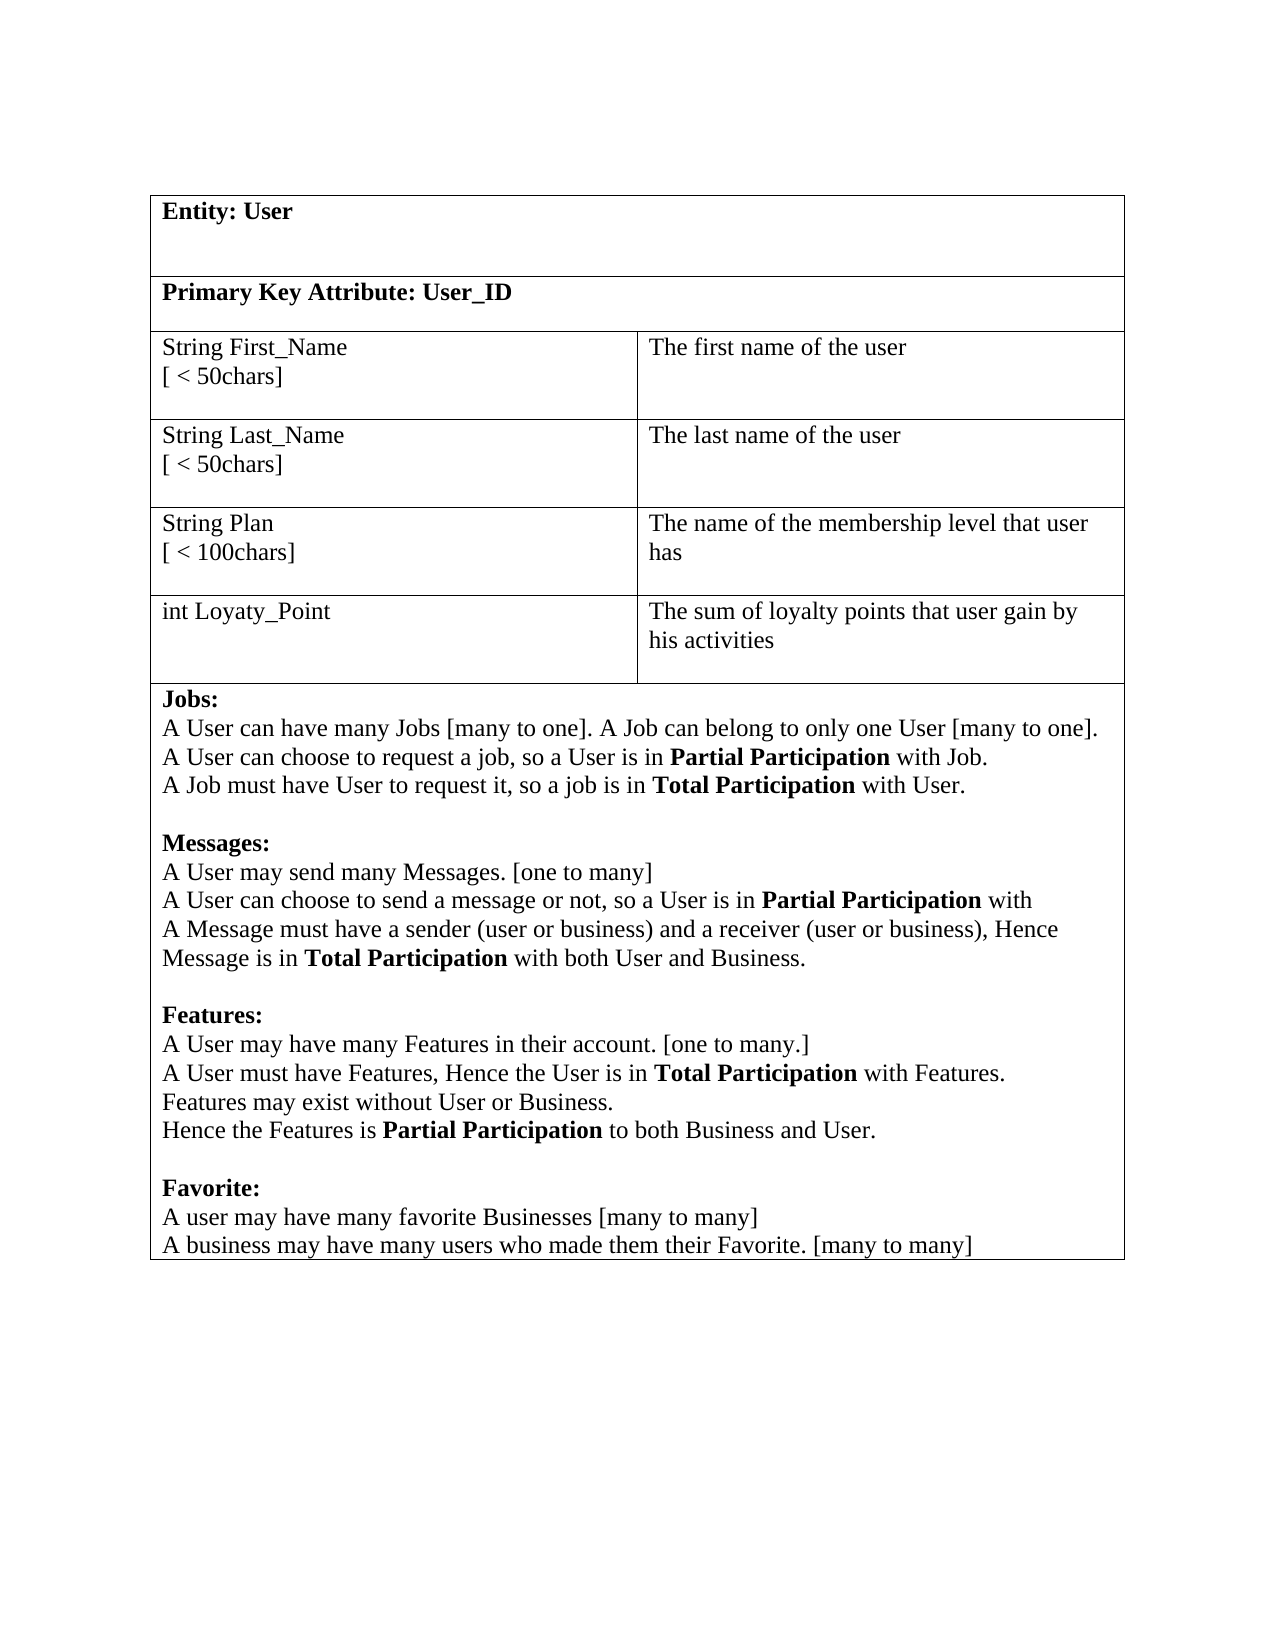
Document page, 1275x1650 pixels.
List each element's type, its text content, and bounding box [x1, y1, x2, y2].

table_cell String Last_Name [ < 50chars] [151, 420, 637, 507]
table_cell int Loyaty_Point [151, 596, 637, 683]
table_cell The first name of the user [638, 332, 1124, 419]
table_cell The sum of loyalty points that user gain by his activities [638, 596, 1124, 683]
table_cell String Plan [ < 100chars] [151, 508, 637, 595]
table_cell Jobs: A User can have many Jobs [many to one]. A Job can belong to only one User [many to one]. A User can choose to request a job, so a User is in Partial Participation with Job. A Job must have User to request it, so a job is in Total Participation with User. Messages: A User may send many Messages. [one to many] A User can choose to send a message or not, so a User is in Partial Participation with A Message must have a sender (user or business) and a receiver (user or business), Hence Message is in Total Participation with both User and Business. Features: A User may have many Features in their account. [one to many.] A User must have Features, Hence the User is in Total Participation with Features. Features may exist without User or Business. Hence the Features is Partial Participation to both Business and User. Favorite: A user may have many favorite Businesses [many to many] A business may have many users who made them their Favorite. [many to many] [151, 684, 1124, 1259]
table_header Entity: User [151, 196, 1124, 276]
table_cell The name of the membership level that user has [638, 508, 1124, 595]
table_cell The last name of the user [638, 420, 1124, 507]
table_cell String First_Name [ < 50chars] [151, 332, 637, 419]
table_cell Primary Key Attribute: User_ID [151, 277, 1124, 331]
